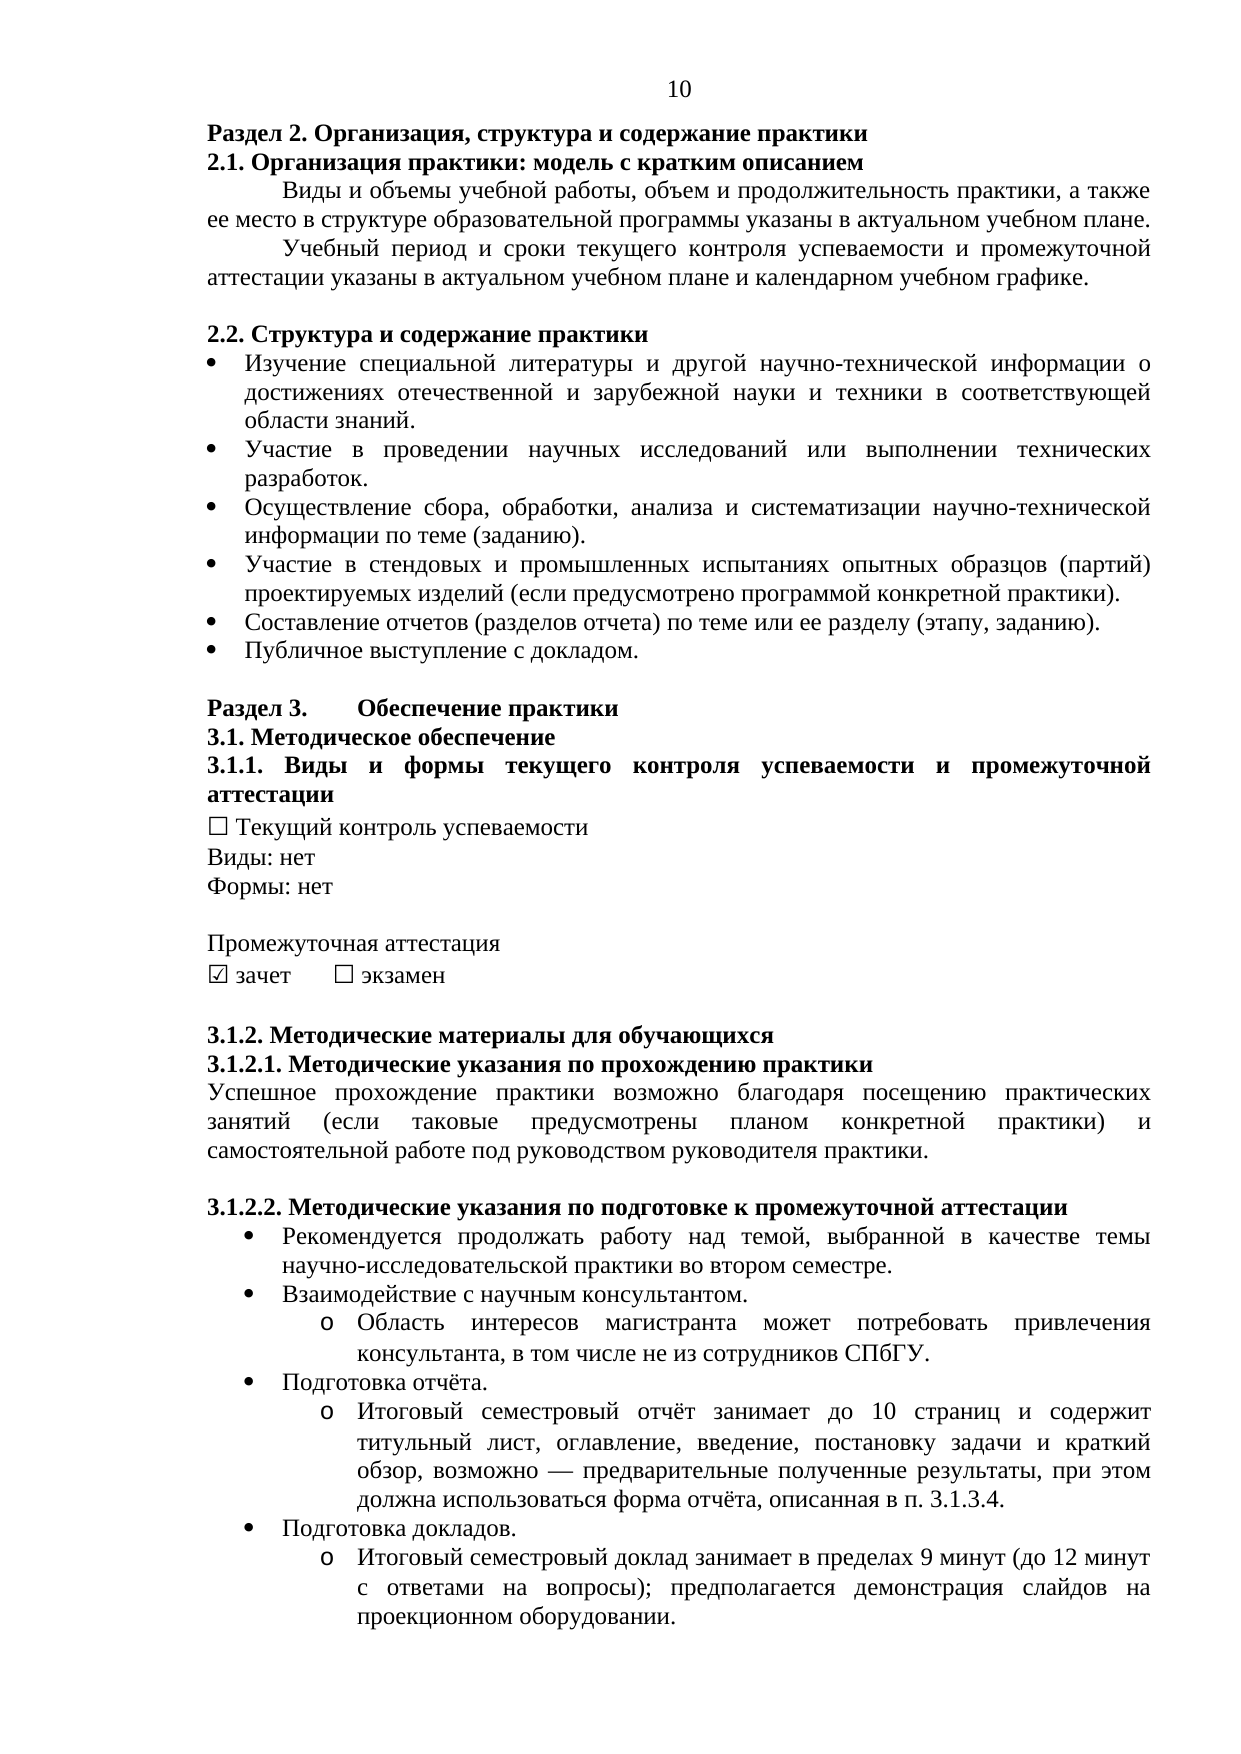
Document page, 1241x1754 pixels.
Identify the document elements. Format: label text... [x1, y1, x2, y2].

text Успешное прохождение практики возможно благодаря посещению практических занятий (если таковые предусмотрены планом конкретной практики) и самостоятельной работе под руководством руководителя практики. [207, 1077, 1152, 1164]
text Виды и объемы учебной работы, объем и продолжительность практики, а также ее место в структуре образовательной программы указаны в актуальном учебном плане. [207, 176, 1152, 233]
text 3.1.2. Методические материалы для обучающихся [207, 1020, 1152, 1049]
text Формы: нет [207, 871, 1152, 900]
list Итоговый семестровый отчёт занимает до 10 страниц и содержит титульный лист, оглавление, введение, постановку задачи и краткий обзор, возможно — предварительные полученные результаты, при этом должна использоваться форма отчёта, описанная в п. 3.1.3.4. [319, 1396, 1152, 1513]
list Изучение специальной литературы и другой научно-технической информации о достижениях отечественной и зарубежной науки и техники в соответствующей области знаний. [207, 348, 1152, 434]
list Взаимодействие с научным консультантом. [244, 1279, 1152, 1307]
list Рекомендуется продолжать работу над темой, выбранной в качестве темы научно-исследовательской практики во втором семестре. [244, 1221, 1152, 1279]
list Область интересов магистранта может потребовать привлечения консультанта, в том числе не из сотрудников СПбГУ. [319, 1307, 1152, 1367]
list Участие в проведении научных исследований или выполнении технических разработок. [207, 434, 1152, 492]
text 3.1.2.1. Методические указания по прохождению практики [207, 1049, 1152, 1077]
text Виды: нет [207, 842, 1152, 871]
list Участие в стендовых и промышленных испытаниях опытных образцов (партий) проектируемых изделий (если предусмотрено программой конкретной практики). [207, 549, 1152, 607]
text ☑ зачет ☐ экзамен [207, 957, 1152, 991]
list Итоговый семестровый доклад занимает в пределах 9 минут (до 12 минут с ответами на вопросы); предполагается демонстрация слайдов на проекционном оборудовании. [319, 1542, 1152, 1630]
list Публичное выступление с докладом. [207, 636, 1152, 664]
text 2.1. Организация практики: модель с кратким описанием [207, 147, 1152, 176]
list Осуществление сбора, обработки, анализа и систематизации научно-технической информации по теме (заданию). [207, 492, 1152, 549]
list Подготовка отчёта. [244, 1367, 1152, 1396]
text 3.1.2.2. Методические указания по подготовке к промежуточной аттестации [207, 1192, 1152, 1221]
text Промежуточная аттестация [207, 928, 1152, 957]
list Подготовка докладов. [244, 1513, 1152, 1542]
text 3.1.1. Виды и формы текущего контроля успеваемости и промежуточной аттестации [207, 751, 1152, 808]
text 3.1. Методическое обеспечение [207, 722, 1152, 751]
text ☐ Текущий контроль успеваемости [207, 808, 1152, 842]
text Учебный период и сроки текущего контроля успеваемости и промежуточной аттестации указаны в актуальном учебном плане и календарном учебном графике. [207, 233, 1152, 291]
text Раздел 3. Обеспечение практики [207, 693, 1152, 722]
text 2.2. Структура и содержание практики [207, 319, 1152, 348]
text Раздел 2. Организация, структура и содержание практики [207, 118, 1152, 147]
list Составление отчетов (разделов отчета) по теме или ее разделу (этапу, заданию). [207, 607, 1152, 636]
